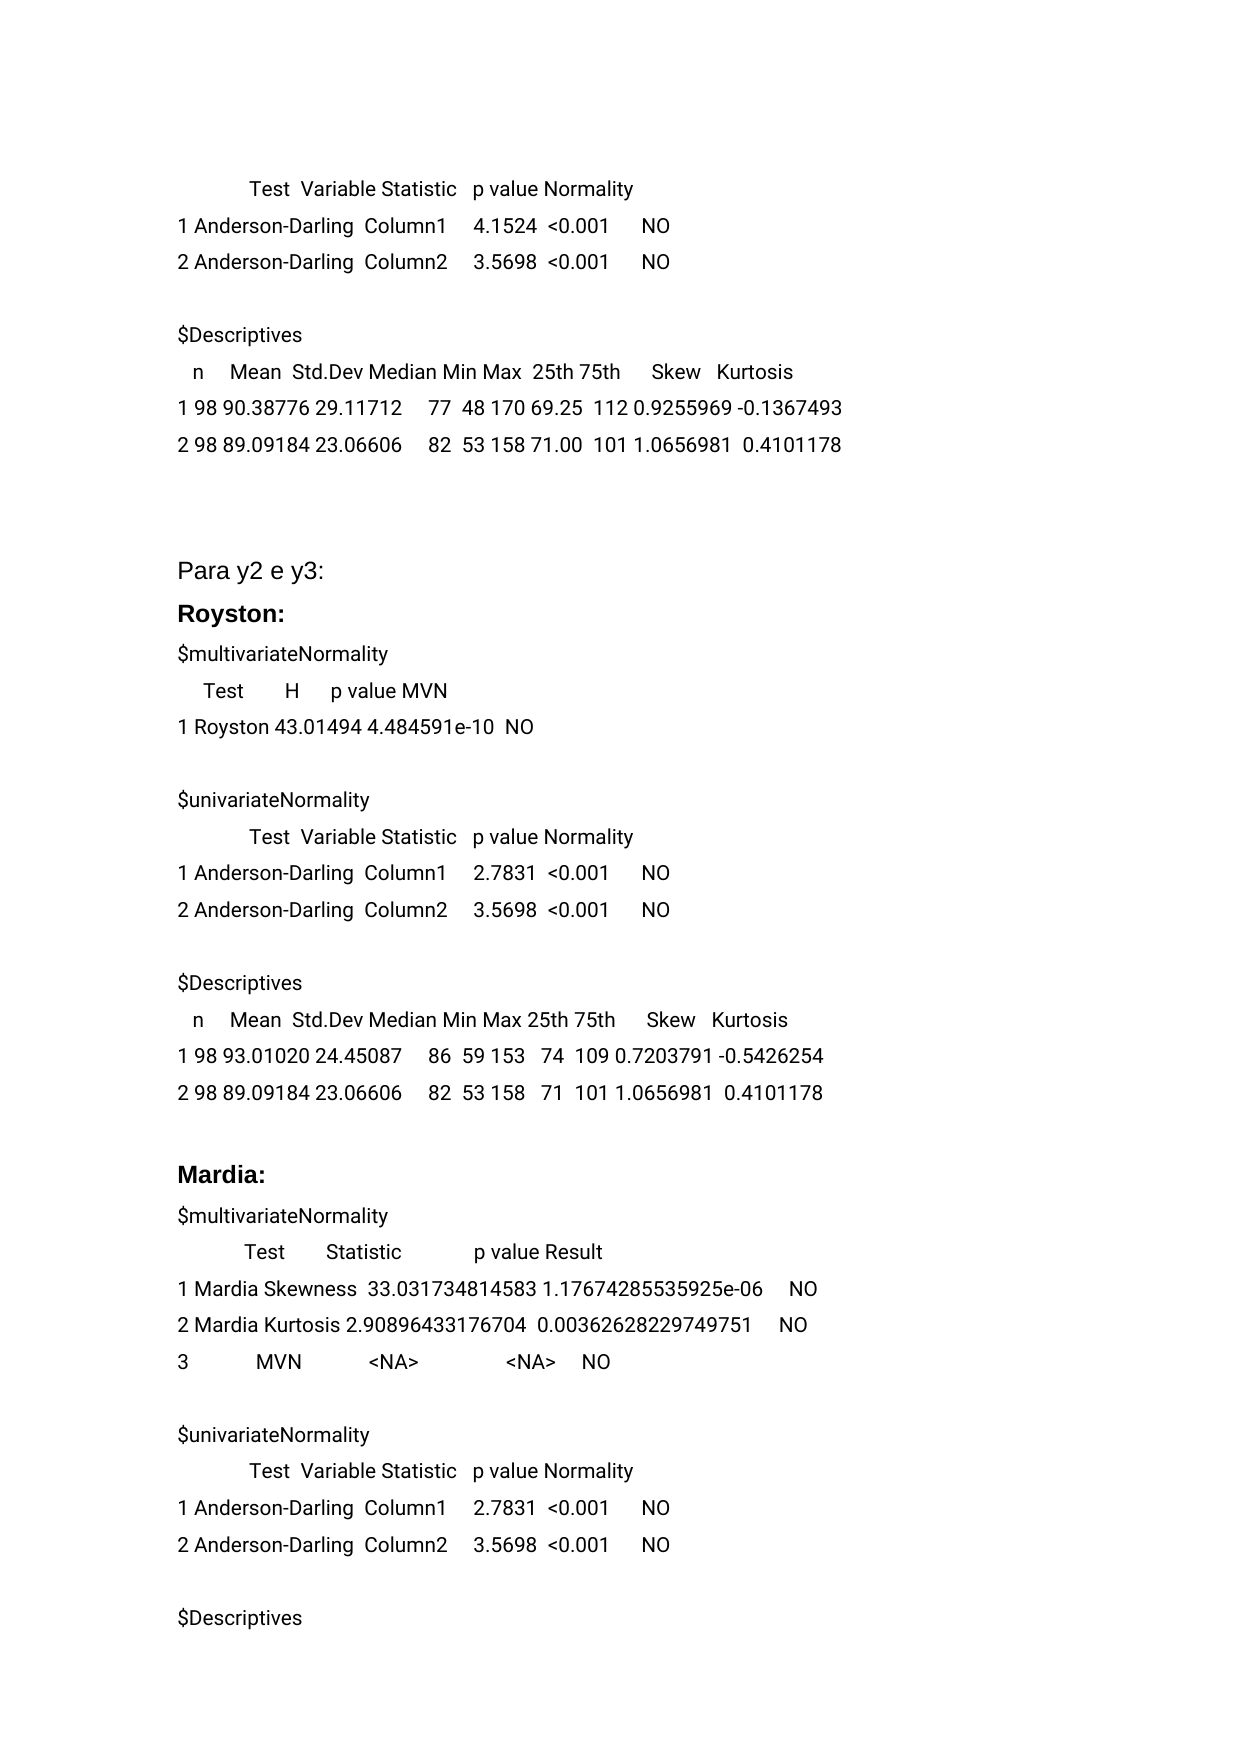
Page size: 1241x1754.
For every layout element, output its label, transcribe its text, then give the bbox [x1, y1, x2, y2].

text 2 Anderson-Darling Column2 3.5698 <0.001 NO [177, 250, 1122, 274]
text 2 Mardia Kurtosis 2.90896433176704 0.00362628229749751 NO [177, 1313, 1122, 1338]
text 1 98 93.01020 24.45087 86 59 153 74 109 0.7203791 -0.5426254 [177, 1044, 1122, 1069]
text 3 MVN <NA> <NA> NO [177, 1350, 1122, 1374]
text 1 98 90.38776 29.11712 77 48 170 69.25 112 0.9255969 -0.1367493 [177, 396, 1122, 421]
text Test Variable Statistic p value Normality [177, 177, 1122, 201]
text n Mean Std.Dev Median Min Max 25th 75th Skew Kurtosis [177, 1008, 1122, 1032]
text 2 Anderson-Darling Column2 3.5698 <0.001 NO [177, 1533, 1122, 1557]
text Mardia: [177, 1161, 1122, 1189]
text $Descriptives [177, 1606, 1122, 1630]
text 1 Anderson-Darling Column1 4.1524 <0.001 NO [177, 214, 1122, 238]
text Test H p value MVN [177, 679, 1122, 703]
text Para y2 e y3: [177, 556, 1122, 584]
text Test Variable Statistic p value Normality [177, 1459, 1122, 1484]
text 1 Royston 43.01494 4.484591e-10 NO [177, 715, 1122, 739]
text Royston: [177, 599, 1122, 628]
text $Descriptives [177, 971, 1122, 996]
text 1 Anderson-Darling Column1 2.7831 <0.001 NO [177, 861, 1122, 886]
text $multivariateNormality [177, 1204, 1122, 1228]
text Test Statistic p value Result [177, 1240, 1122, 1264]
text $univariateNormality [177, 1423, 1122, 1447]
text Test Variable Statistic p value Normality [177, 825, 1122, 849]
text $multivariateNormality [177, 642, 1122, 666]
text $Descriptives [177, 323, 1122, 348]
text 1 Mardia Skewness 33.031734814583 1.17674285535925e-06 NO [177, 1277, 1122, 1301]
text 2 98 89.09184 23.06606 82 53 158 71.00 101 1.0656981 0.4101178 [177, 433, 1122, 457]
text n Mean Std.Dev Median Min Max 25th 75th Skew Kurtosis [177, 360, 1122, 384]
text 2 Anderson-Darling Column2 3.5698 <0.001 NO [177, 898, 1122, 922]
text 1 Anderson-Darling Column1 2.7831 <0.001 NO [177, 1496, 1122, 1521]
text 2 98 89.09184 23.06606 82 53 158 71 101 1.0656981 0.4101178 [177, 1081, 1122, 1105]
text $univariateNormality [177, 788, 1122, 813]
